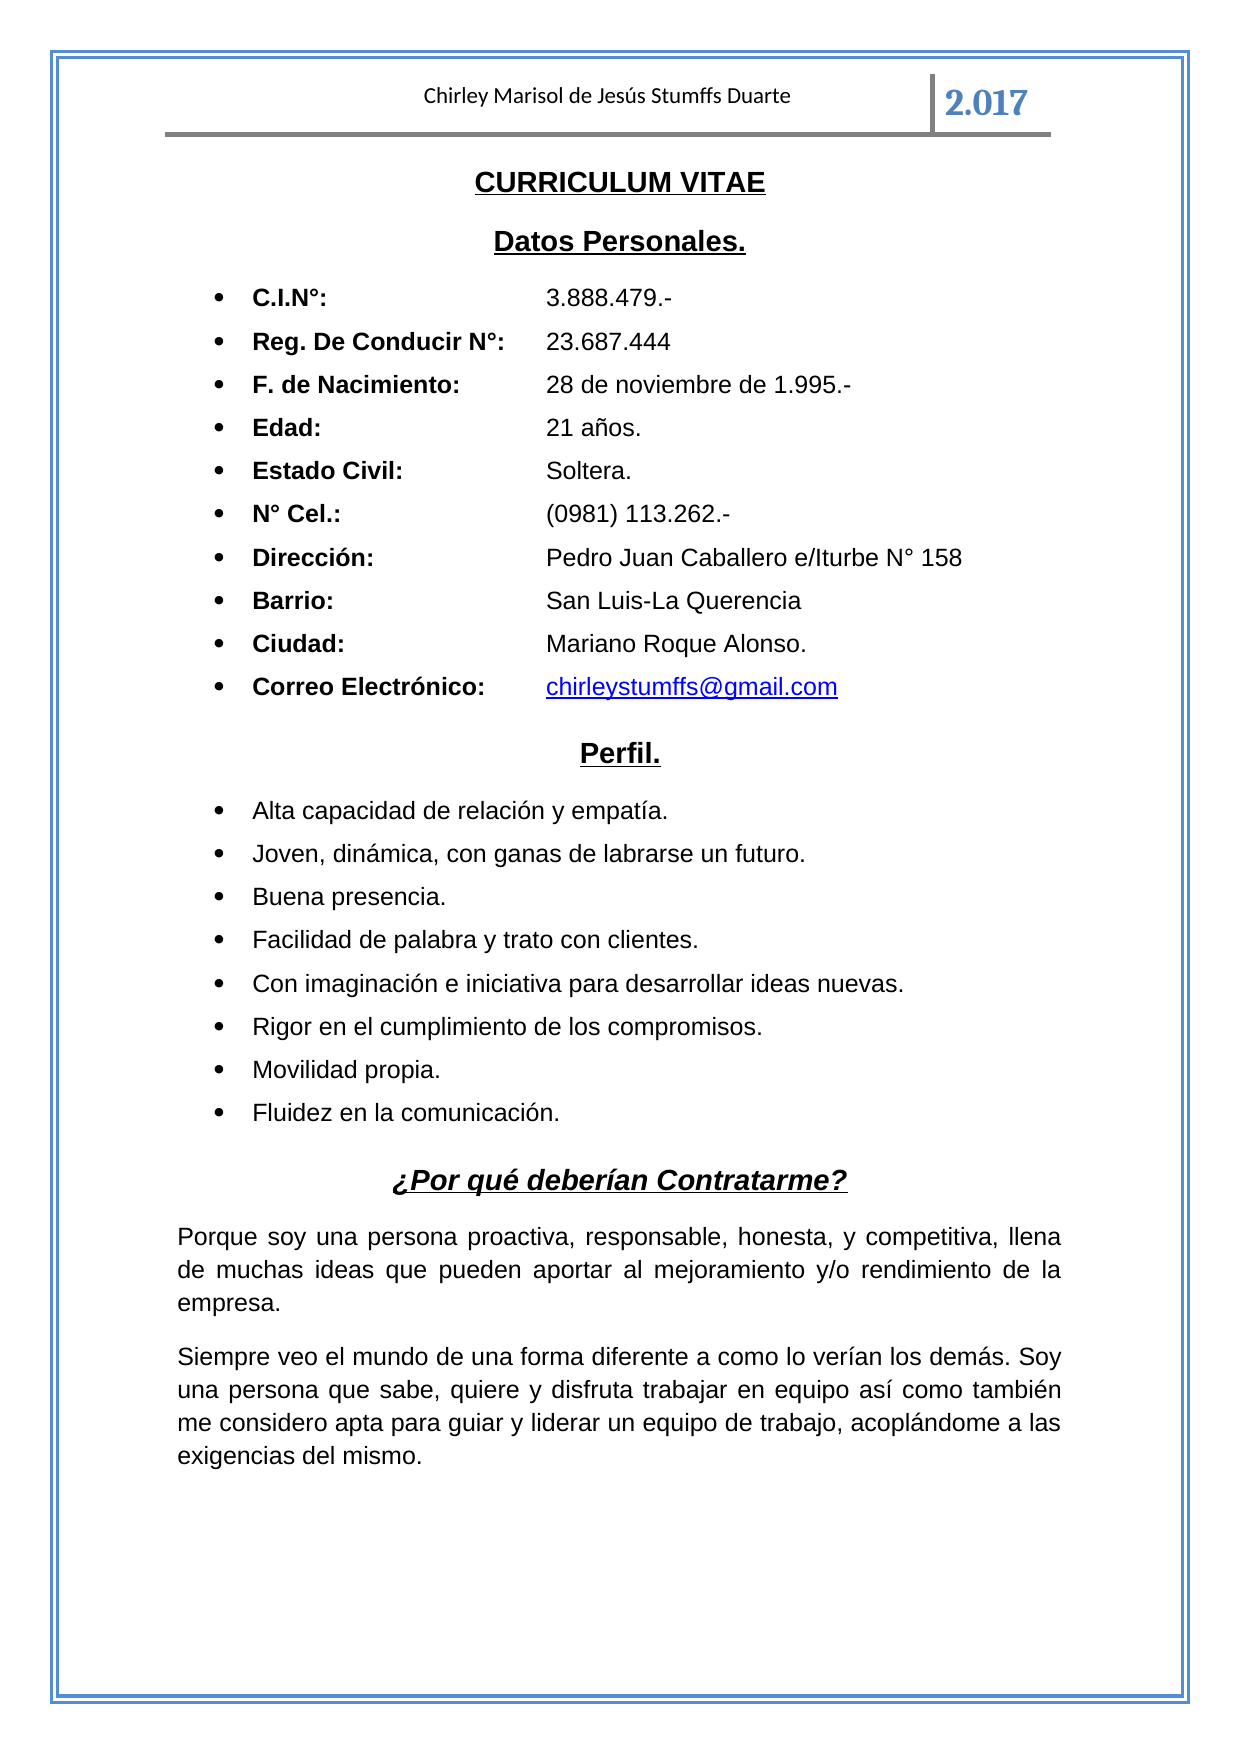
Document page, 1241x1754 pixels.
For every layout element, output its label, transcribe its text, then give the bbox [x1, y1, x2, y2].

text Siempre veo el mundo de una forma diferente a como lo verían los demás. Soy una persona que sabe, quiere y disfruta trabajar en equipo así como también me considero apta para guiar y liderar un equipo de trabajo, acoplándome a las exigencias del mismo. [177, 1342, 1063, 1469]
list Barrio: San Luis-La Querencia [214, 586, 1063, 615]
list Joven, dinámica, con ganas de labrarse un futuro. [214, 839, 1063, 868]
list Correo Electrónico: chirleystumffs@gmail.com [214, 672, 1063, 701]
list Edad: 21 años. [214, 413, 1063, 442]
list Movilidad propia. [214, 1055, 1063, 1084]
text CURRICULUM VITAE [177, 164, 1063, 198]
text Datos Personales. [177, 224, 1063, 257]
list Buena presencia. [214, 882, 1063, 911]
list N° Cel.: (0981) 113.262.- [214, 499, 1063, 528]
text Perfil. [177, 736, 1063, 770]
list Dirección: Pedro Juan Caballero e/Iturbe N° 158 [214, 543, 1063, 572]
list Reg. De Conducir N°: 23.687.444 [214, 327, 1063, 355]
list Con imaginación e iniciativa para desarrollar ideas nuevas. [214, 969, 1063, 998]
list F. de Nacimiento: 28 de noviembre de 1.995.- [214, 370, 1063, 399]
list Alta capacidad de relación y empatía. [214, 796, 1063, 825]
list C.I.N°: 3.888.479.- [214, 283, 1063, 312]
list Rigor en el cumplimiento de los compromisos. [214, 1012, 1063, 1041]
list Fluidez en la comunicación. [214, 1098, 1063, 1127]
list Facilidad de palabra y trato con clientes. [214, 926, 1063, 954]
list Ciudad: Mariano Roque Alonso. [214, 629, 1063, 658]
list Estado Civil: Soltera. [214, 456, 1063, 485]
text Porque soy una persona proactiva, responsable, honesta, y competitiva, llena de muchas ideas que pueden aportar al mejoramiento y/o rendimiento de la empresa. [177, 1222, 1063, 1317]
text ¿Por qué deberían Contratarme? [177, 1162, 1063, 1196]
